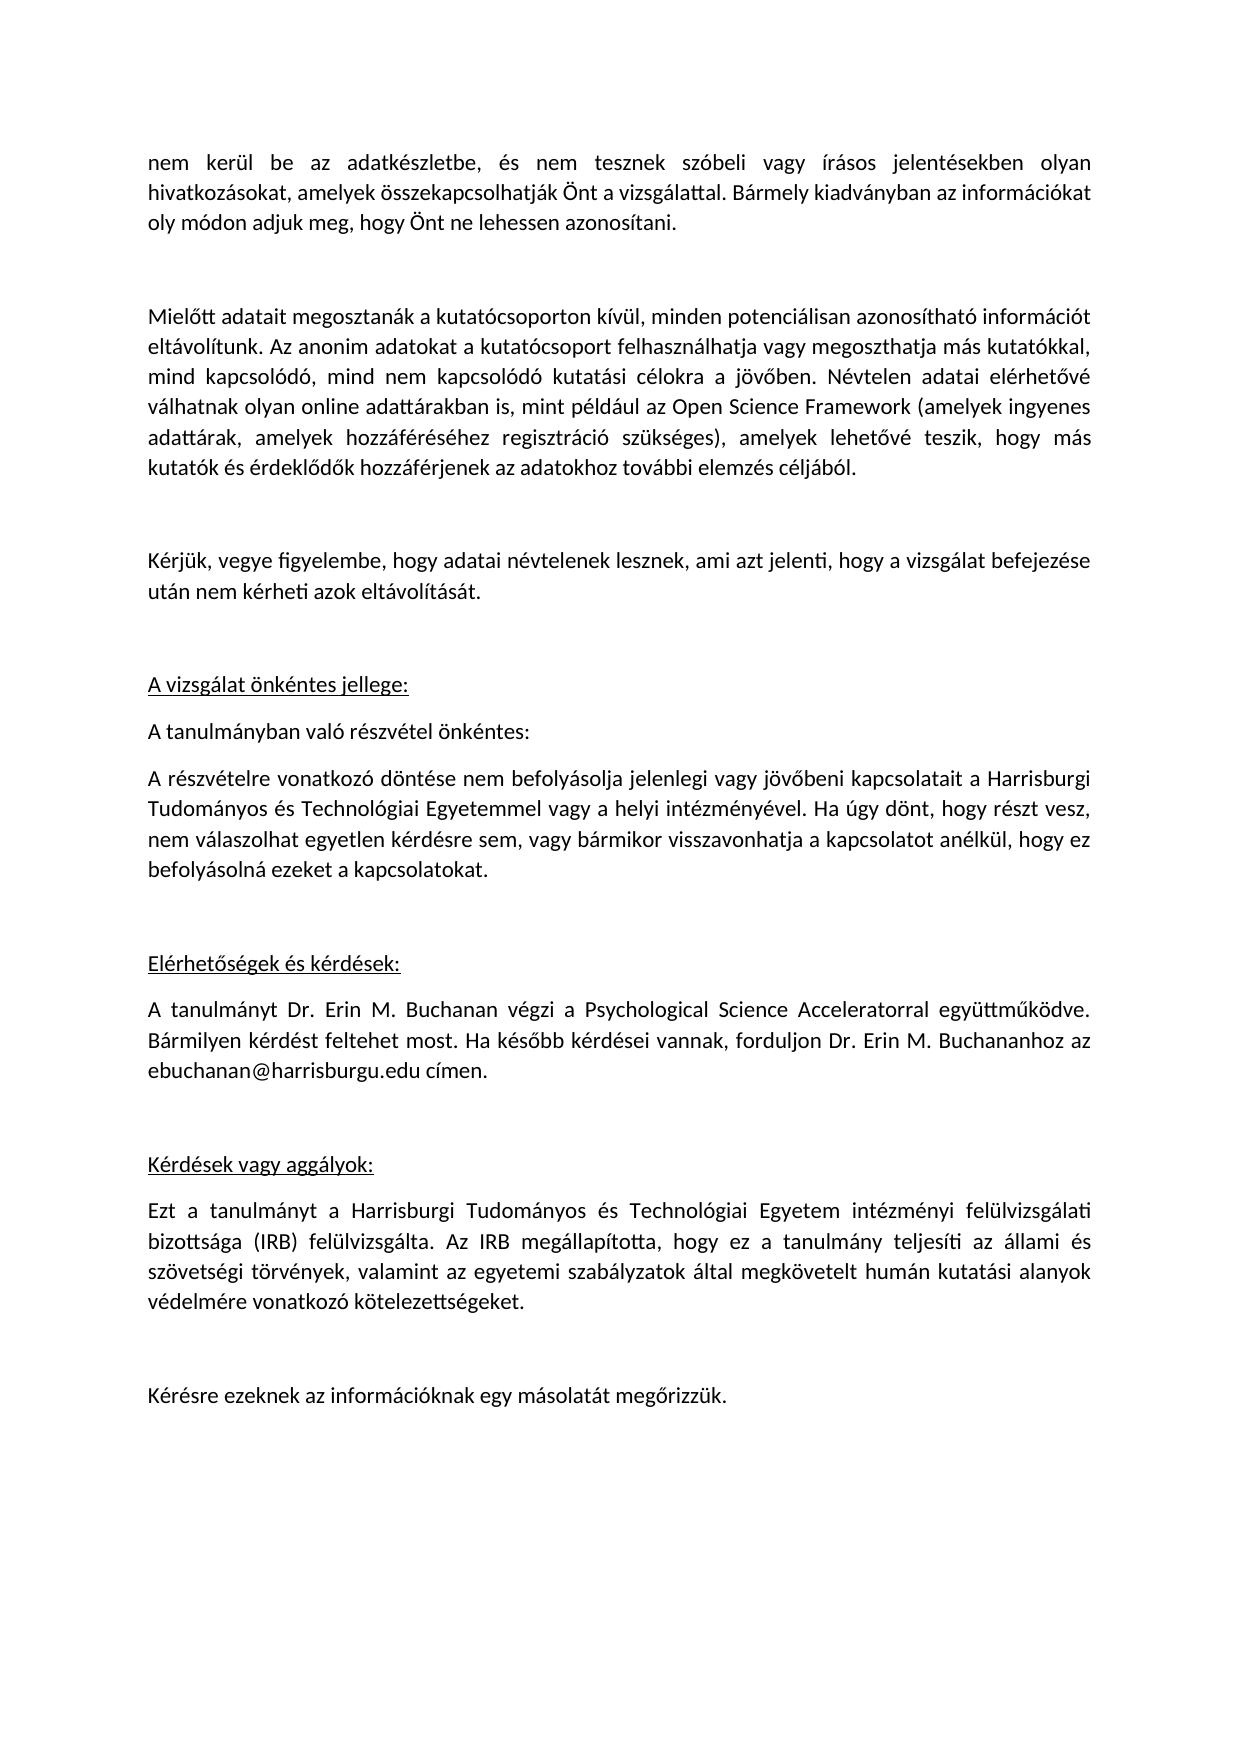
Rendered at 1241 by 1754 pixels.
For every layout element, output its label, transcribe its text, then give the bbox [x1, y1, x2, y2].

text A tanulmányban való részvétel önkéntes: [148, 717, 1093, 745]
text Kérdések vagy aggályok: [148, 1150, 1093, 1178]
text A tanulmányt Dr. Erin M. Buchanan végzi a Psychological Science Acceleratorral együttműködve. Bármilyen kérdést feltehet most. Ha később kérdései vannak, forduljon Dr. Erin M. Buchananhoz az ebuchanan@harrisburgu.edu címen. [148, 996, 1093, 1084]
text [148, 148, 1093, 236]
text A részvételre vonatkozó döntése nem befolyásolja jelenlegi vagy jövőbeni kapcsolatait a Harrisburgi Tudományos és Technológiai Egyetemmel vagy a helyi intézményével. Ha úgy dönt, hogy részt vesz, nem válaszolhat egyetlen kérdésre sem, vagy bármikor visszavonhatja a kapcsolatot anélkül, hogy ez befolyásolná ezeket a kapcsolatokat. [148, 764, 1093, 883]
text A vizsgálat önkéntes jellege: [148, 671, 1093, 698]
text Mielőtt adatait megosztanák a kutatócsoporton kívül, minden potenciálisan azonosítható információt eltávolítunk. Az anonim adatokat a kutatócsoport felhasználhatja vagy megoszthatja más kutatókkal, mind kapcsolódó, mind nem kapcsolódó kutatási célokra a jövőben. Névtelen adatai elérhetővé válhatnak olyan online adattárakban is, mint például az Open Science Framework (amelyek ingyenes adattárak, amelyek hozzáféréséhez regisztráció szükséges), amelyek lehetővé teszik, hogy más kutatók és érdeklődők hozzáférjenek az adatokhoz további elemzés céljából. [148, 302, 1093, 481]
text Elérhetőségek és kérdések: [148, 949, 1093, 977]
text Ezt a tanulmányt a Harrisburgi Tudományos és Technológiai Egyetem intézményi felülvizsgálati bizottsága (IRB) felülvizsgálta. Az IRB megállapította, hogy ez a tanulmány teljesíti az állami és szövetségi törvények, valamint az egyetemi szabályzatok által megkövetelt humán kutatási alanyok védelmére vonatkozó kötelezettségeket. [148, 1197, 1093, 1315]
text Kérjük, vegye figyelembe, hogy adatai névtelenek lesznek, ami azt jelenti, hogy a vizsgálat befejezése után nem kérheti azok eltávolítását. [148, 547, 1093, 605]
text Kérésre ezeknek az információknak egy másolatát megőrizzük. [148, 1381, 1093, 1409]
